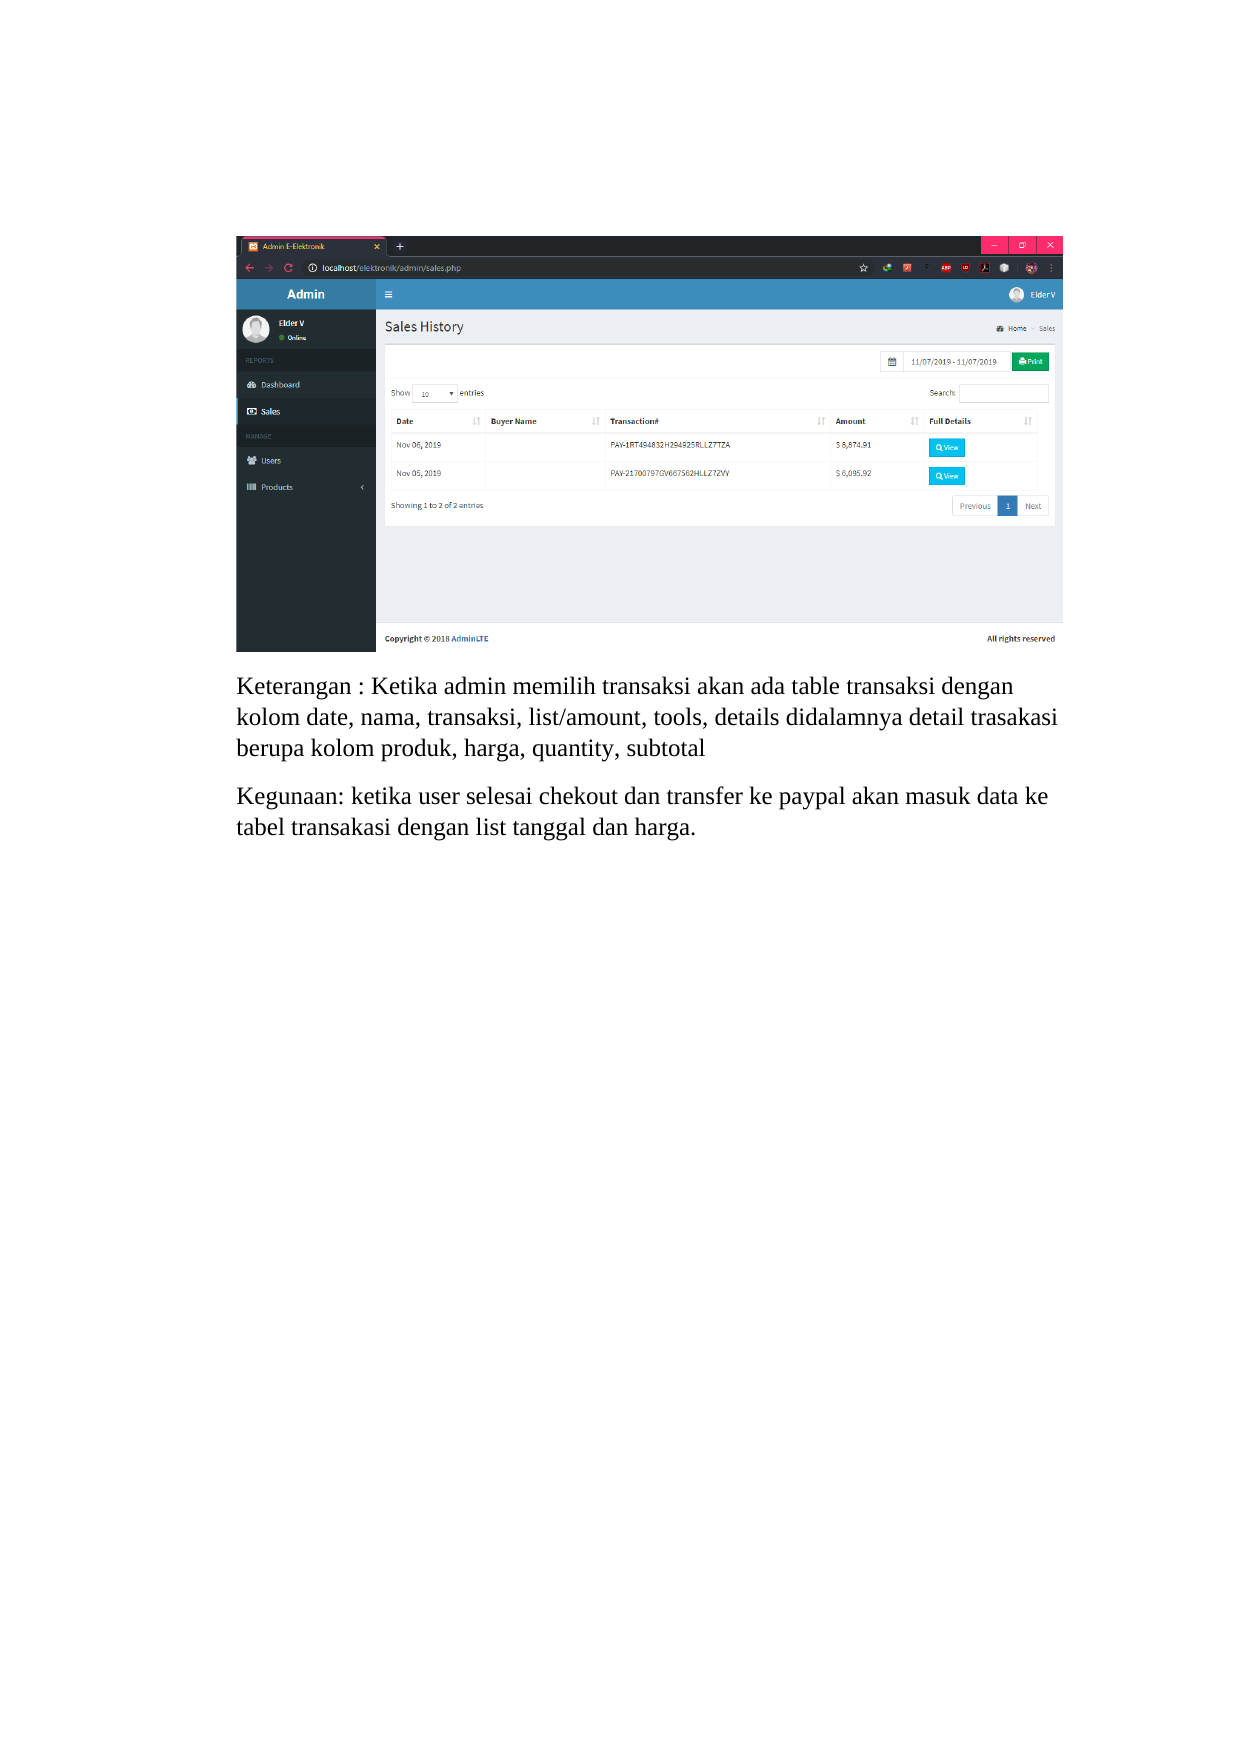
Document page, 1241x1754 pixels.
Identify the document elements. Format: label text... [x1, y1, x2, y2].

picture [236, 236, 1063, 652]
text Keterangan : Ketika admin memilih transaksi akan ada table transaksi dengan kolom date, nama, transaksi, list/amount, tools, details didalamnya detail trasakasi berupa kolom produk, harga, quantity, subtotal [236, 671, 1063, 762]
text Kegunaan: ketika user selesai chekout dan transfer ke paypal akan masuk data ke tabel transakasi dengan list tanggal dan harga. [236, 781, 1063, 841]
